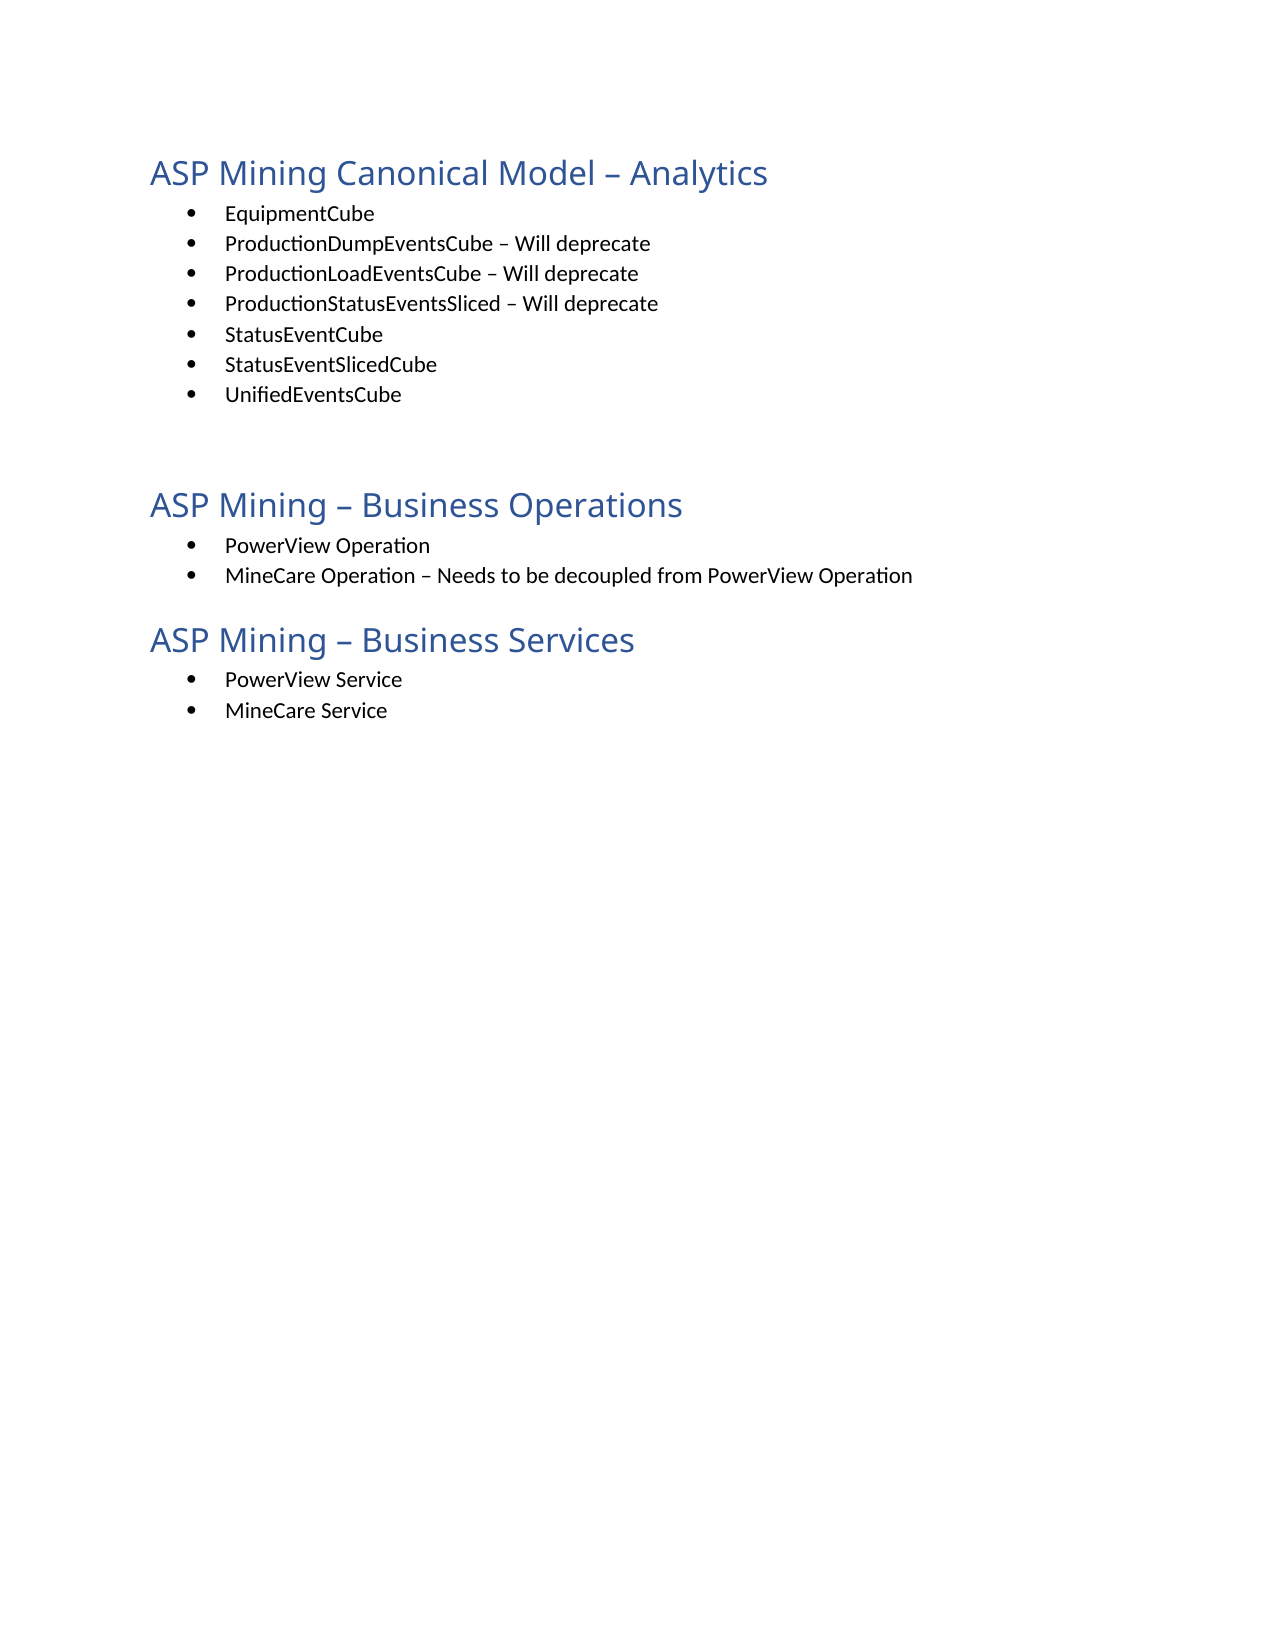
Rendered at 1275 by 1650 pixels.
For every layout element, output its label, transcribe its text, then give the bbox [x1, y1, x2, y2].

list ProductionLoadEventsCube – Will deprecate [187, 259, 1125, 287]
subtitle ASP Mining – Business Operations [150, 482, 1125, 528]
list StatusEventCube [187, 320, 1125, 348]
list UnifiedEventsCube [187, 380, 1125, 408]
list EquipmentCube [187, 199, 1125, 227]
list PowerView Service [187, 666, 1125, 694]
subtitle ASP Mining – Business Services [150, 617, 1125, 662]
list ProductionStatusEventsSliced – Will deprecate [187, 289, 1125, 318]
list PowerView Operation [187, 531, 1125, 559]
list StatusEventSlicedCube [187, 350, 1125, 378]
subtitle ASP Mining Canonical Model – Analytics [150, 150, 1125, 195]
list ProductionDumpEventsCube – Will deprecate [187, 229, 1125, 257]
list MineCare Operation – Needs to be decoupled from PowerView Operation [187, 561, 1125, 589]
list MineCare Service [187, 696, 1125, 724]
